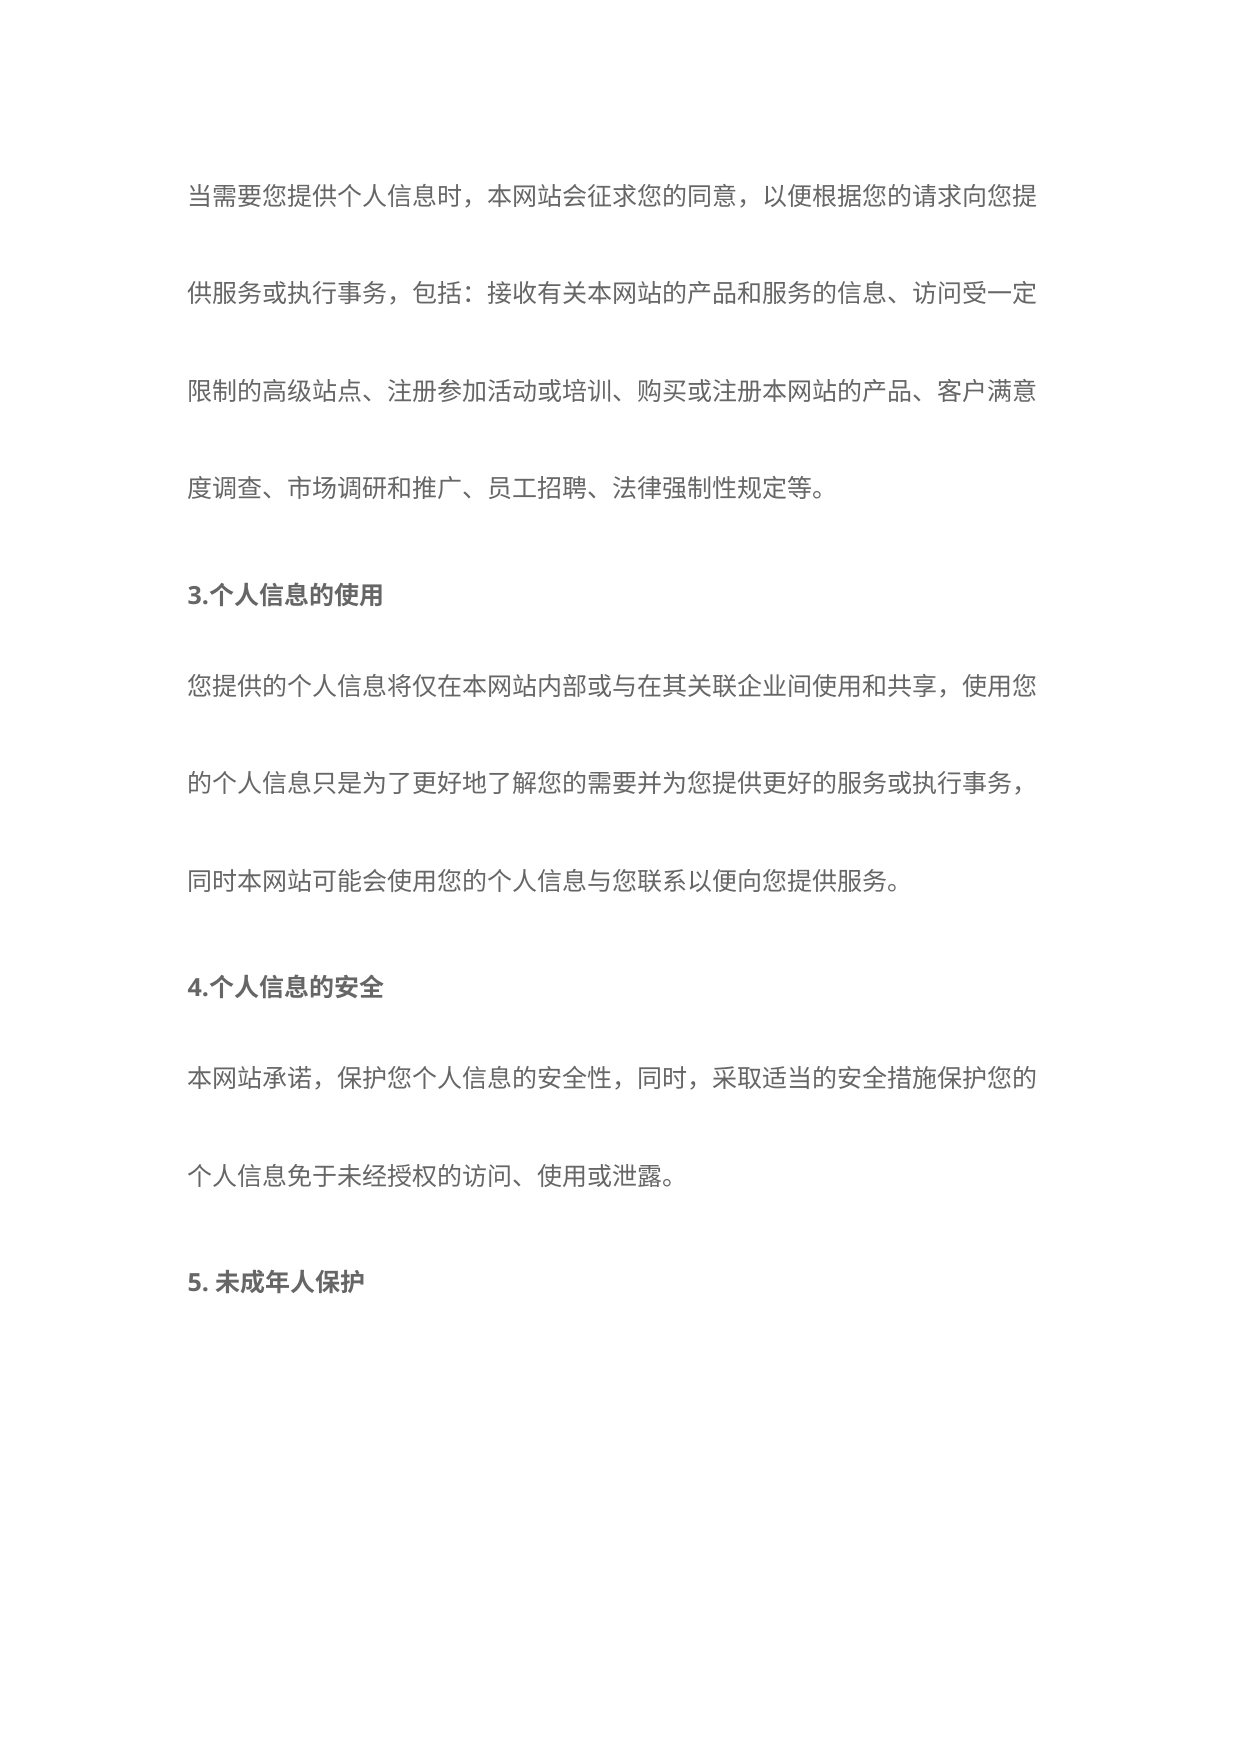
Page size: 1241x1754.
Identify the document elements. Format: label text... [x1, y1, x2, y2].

text 本网站承诺，保护您个人信息的安全性，同时，采取适当的安全措施保护您的个人信息免于未经授权的访问、使用或泄露。 [187, 1044, 1053, 1207]
text 您提供的个人信息将仅在本网站内部或与在其关联企业间使用和共享，使用您的个人信息只是为了更好地了解您的需要并为您提供更好的服务或执行事务，同时本网站可能会使用您的个人信息与您联系以便向您提供服务。 [187, 652, 1053, 912]
text 5. 未成年人保护 [187, 1248, 1053, 1313]
text 4.个人信息的安全 [187, 953, 1053, 1018]
text 当需要您提供个人信息时，本网站会征求您的同意，以便根据您的请求向您提供服务或执行事务，包括：接收有关本网站的产品和服务的信息、访问受一定限制的高级站点、注册参加活动或培训、购买或注册本网站的产品、客户满意度调查、市场调研和推广、员工招聘、法律强制性规定等。 [187, 162, 1053, 519]
text 3.个人信息的使用 [187, 561, 1053, 626]
